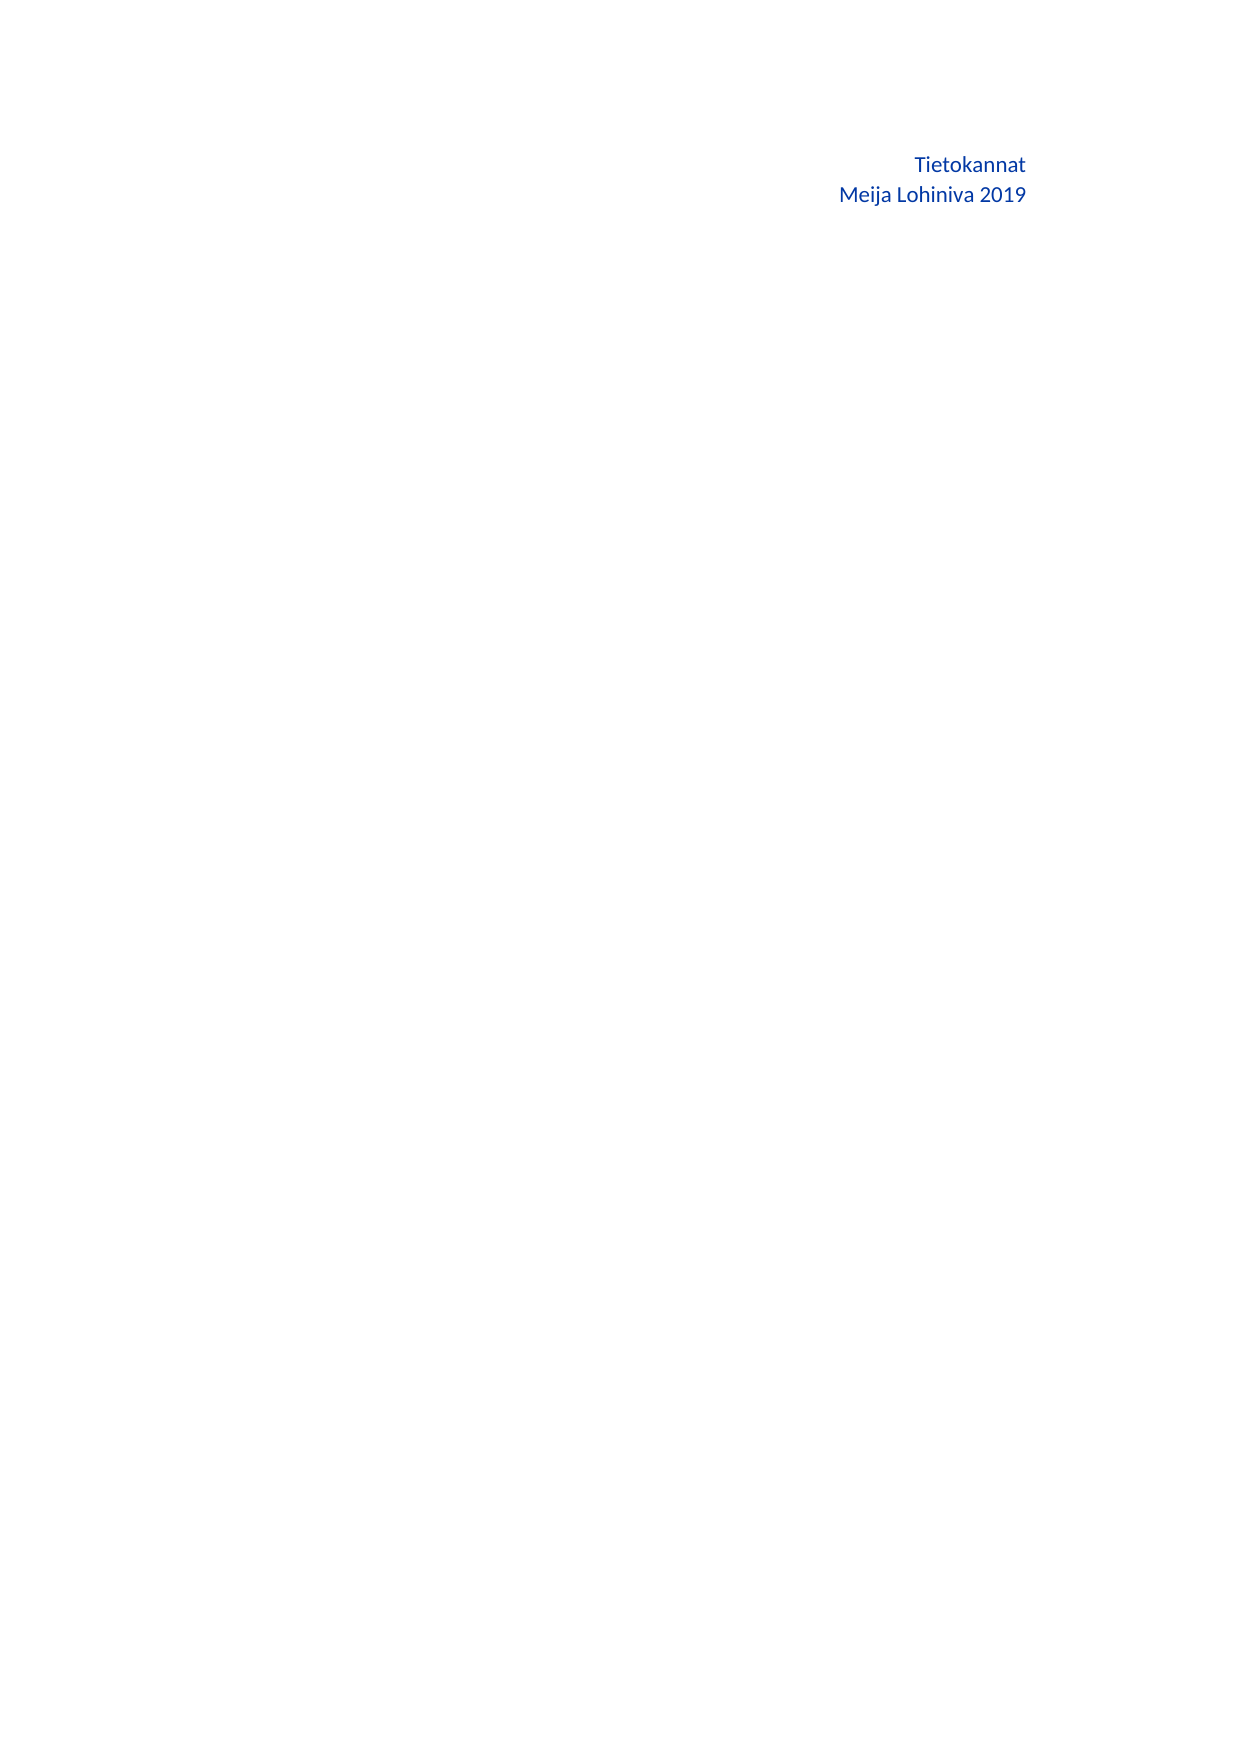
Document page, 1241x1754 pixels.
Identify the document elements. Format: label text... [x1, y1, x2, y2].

text Meija Lohiniva 2019 [0, 181, 1125, 208]
text Tietokannat [0, 150, 1125, 178]
